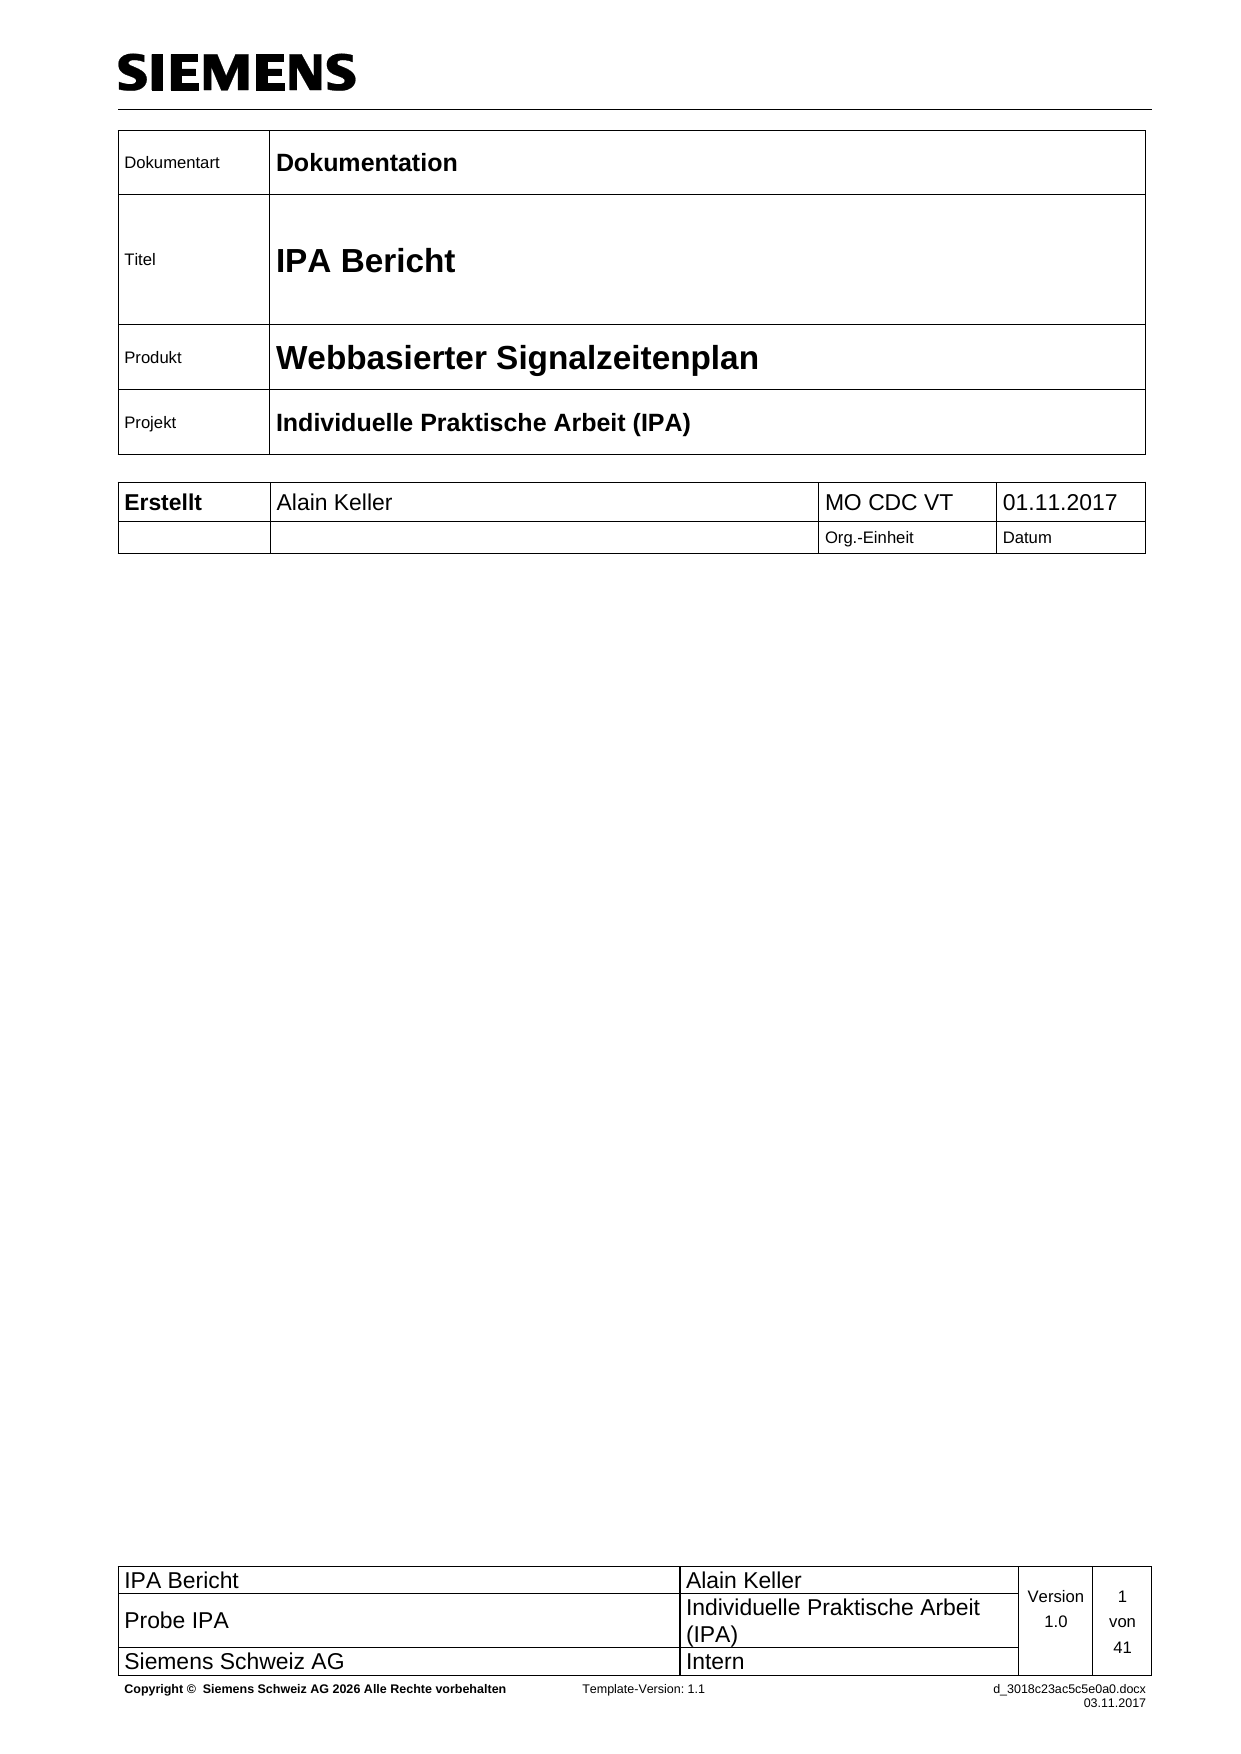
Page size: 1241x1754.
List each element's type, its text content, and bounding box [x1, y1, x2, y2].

table_header Dokumentart [119, 131, 269, 194]
table_cell Datum [997, 522, 1145, 553]
table_cell [271, 522, 818, 553]
table_cell Org.-Einheit [819, 522, 996, 553]
table_header Dokumentation [270, 131, 1145, 194]
table_cell [119, 522, 270, 553]
table_header 01.11.2017 [997, 483, 1145, 521]
table_header Erstellt [119, 483, 270, 521]
table_cell Titel [119, 195, 269, 324]
table_cell Projekt [119, 390, 269, 454]
table_cell Produkt [119, 325, 269, 389]
table_cell Individuelle Praktische Arbeit (IPA) [270, 390, 1145, 454]
table_header MO CDC VT [819, 483, 996, 521]
table_cell IPA Bericht [270, 195, 1145, 324]
table_header Alain Keller [271, 483, 818, 521]
table_cell Webbasierter Signalzeitenplan [270, 325, 1145, 389]
